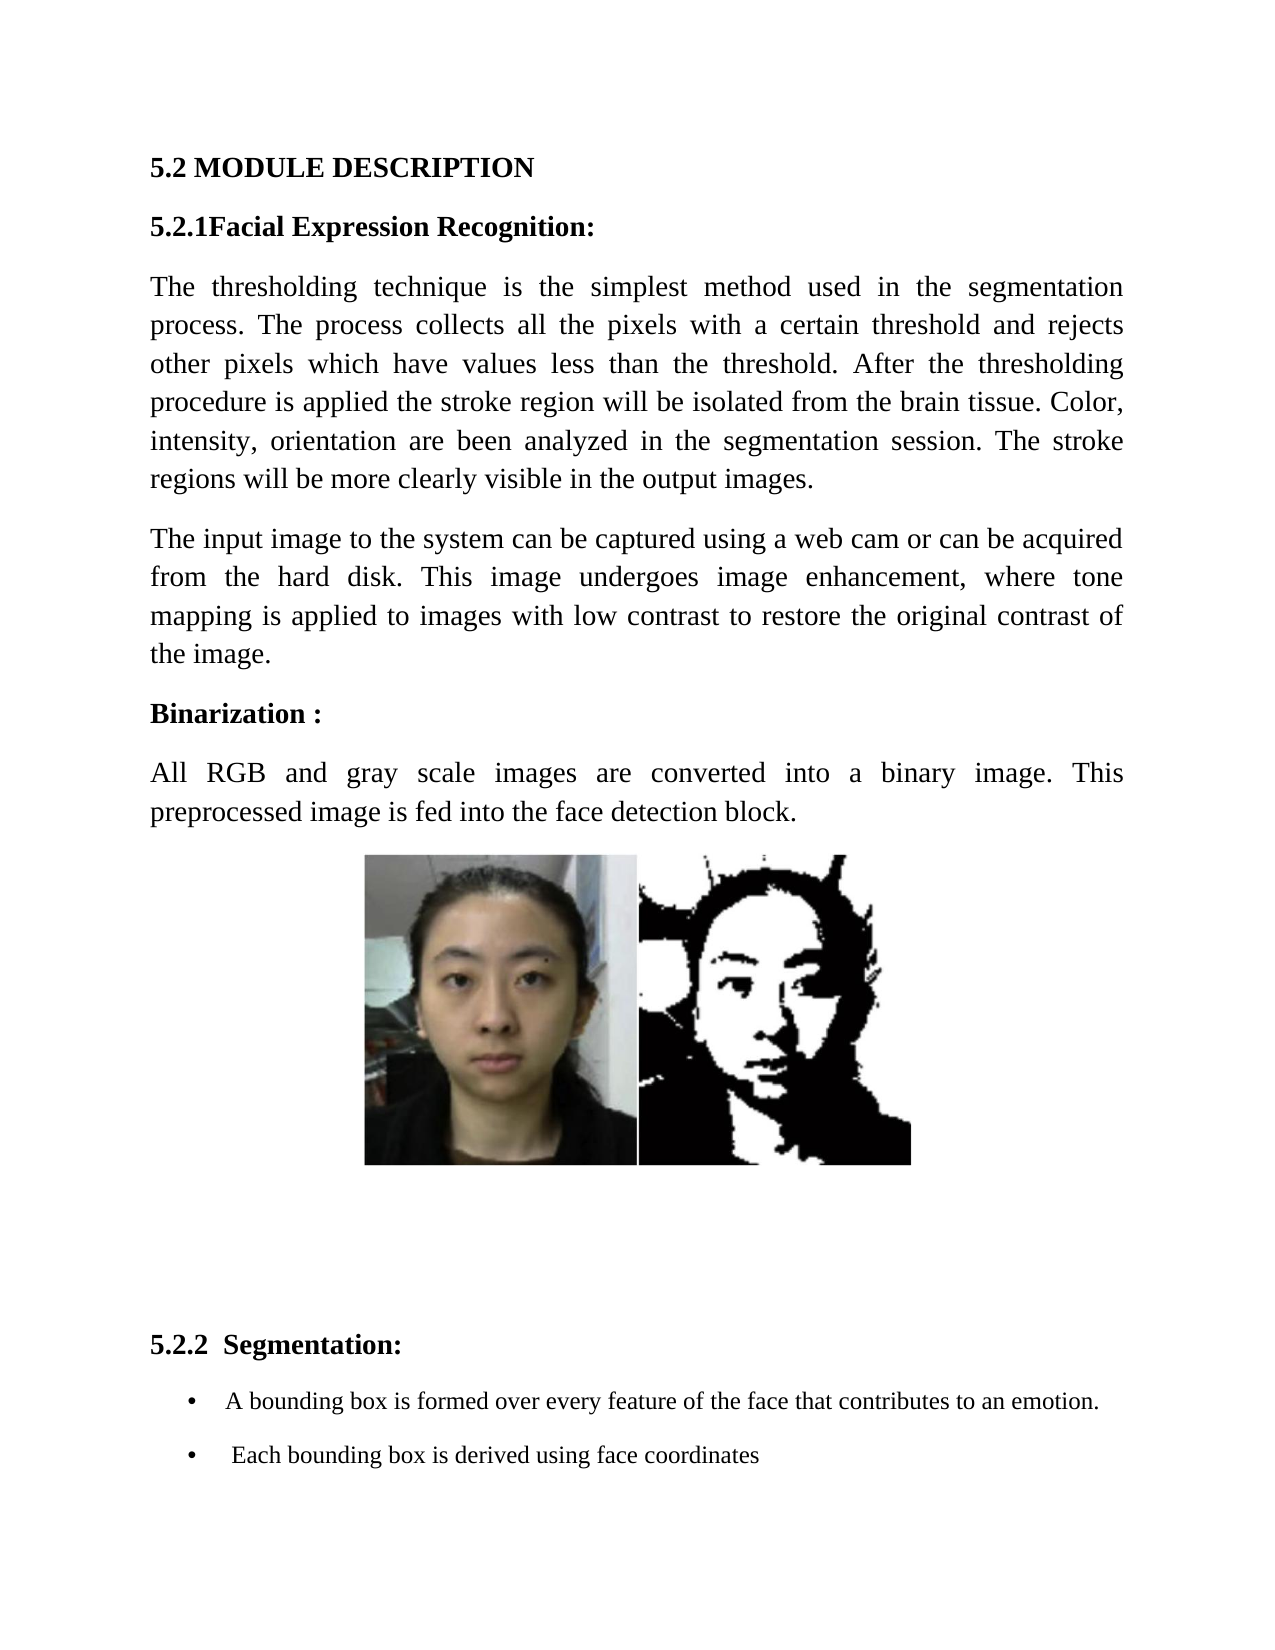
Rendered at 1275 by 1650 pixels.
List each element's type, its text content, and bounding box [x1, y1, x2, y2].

text The input image to the system can be captured using a web cam or can be acquired from the hard disk. This image undergoes image enhancement, where tone mapping is applied to images with low contrast to restore the original contrast of the image. [150, 521, 1125, 670]
list 5.2.1Facial Expression Recognition: [150, 209, 1125, 243]
picture [363, 853, 912, 1166]
text The thresholding technique is the simplest method used in the segmentation process. The process collects all the pixels with a certain threshold and rejects other pixels which have values less than the threshold. After the thresholding procedure is applied the stroke region will be isolated from the brain tissue. Color, intensity, orientation are been analyzed in the segmentation session. The stroke regions will be more clearly visible in the output images. [150, 269, 1125, 495]
text Binarization : [150, 696, 1125, 729]
text All RGB and gray scale images are converted into a binary image. This preprocessed image is fed into the face detection block. [150, 755, 1125, 827]
list 5.2.2 Segmentation: [150, 1327, 1125, 1361]
text 5.2 MODULE DESCRIPTION [150, 150, 1125, 183]
list Each bounding box is derived using face coordinates [187, 1440, 1125, 1469]
list A bounding box is formed over every feature of the face that contributes to an emotion. [187, 1386, 1125, 1415]
